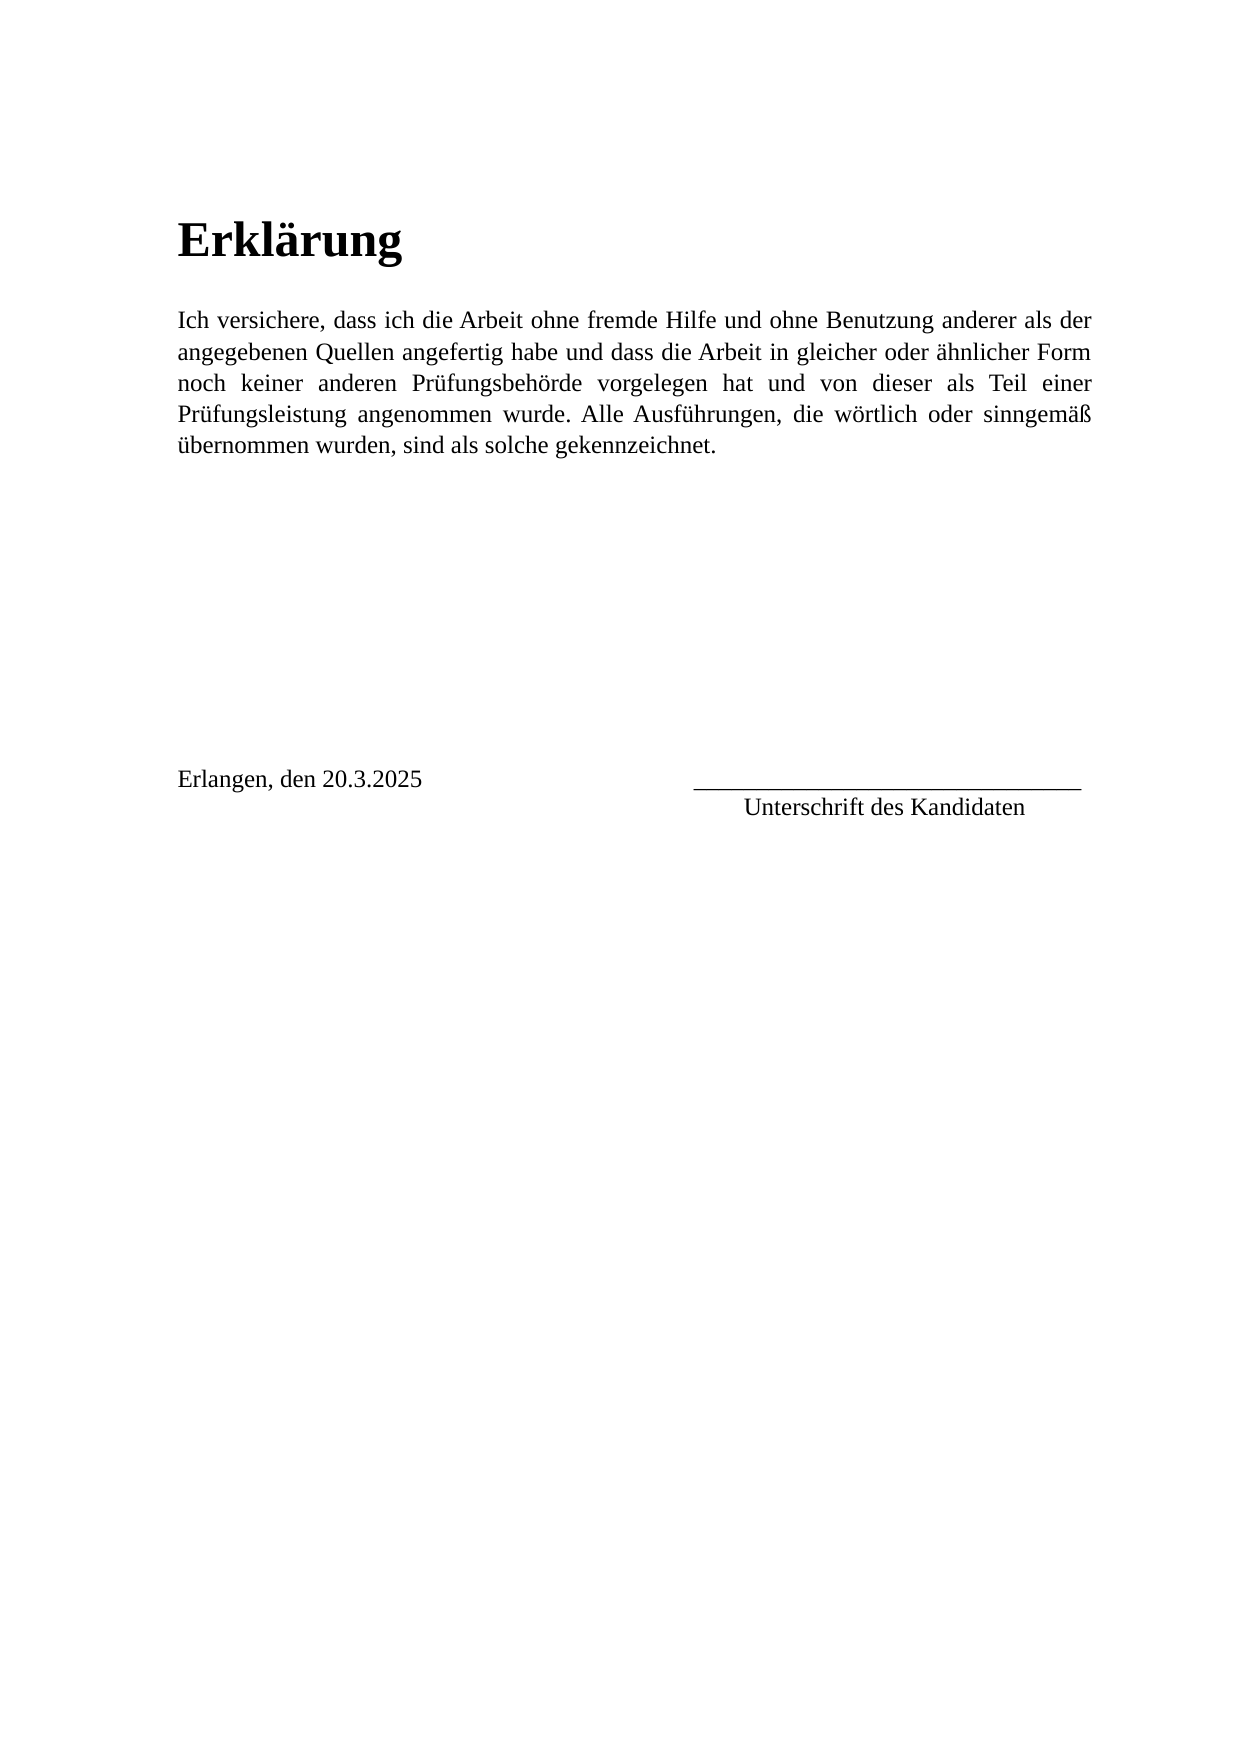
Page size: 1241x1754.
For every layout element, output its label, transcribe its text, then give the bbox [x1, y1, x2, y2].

subtitle Erklärung [177, 210, 1092, 268]
text Ich versichere, dass ich die Arbeit ohne fremde Hilfe und ohne Benutzung anderer als der angegebenen Quellen angefertig habe und dass die Arbeit in gleicher oder ähnlicher Form noch keiner anderen Prüfungsbehörde vorgelegen hat und von dieser als Teil einer Prüfungsleistung angenommen wurde. Alle Ausführungen, die wörtlich oder sinngemäß übernommen wurden, sind als solche gekennzeichnet. [177, 306, 1092, 458]
text Erlangen, den 20.3.2025 _______________________________ [177, 764, 1092, 792]
text Unterschrift des Kandidaten [177, 792, 1092, 821]
